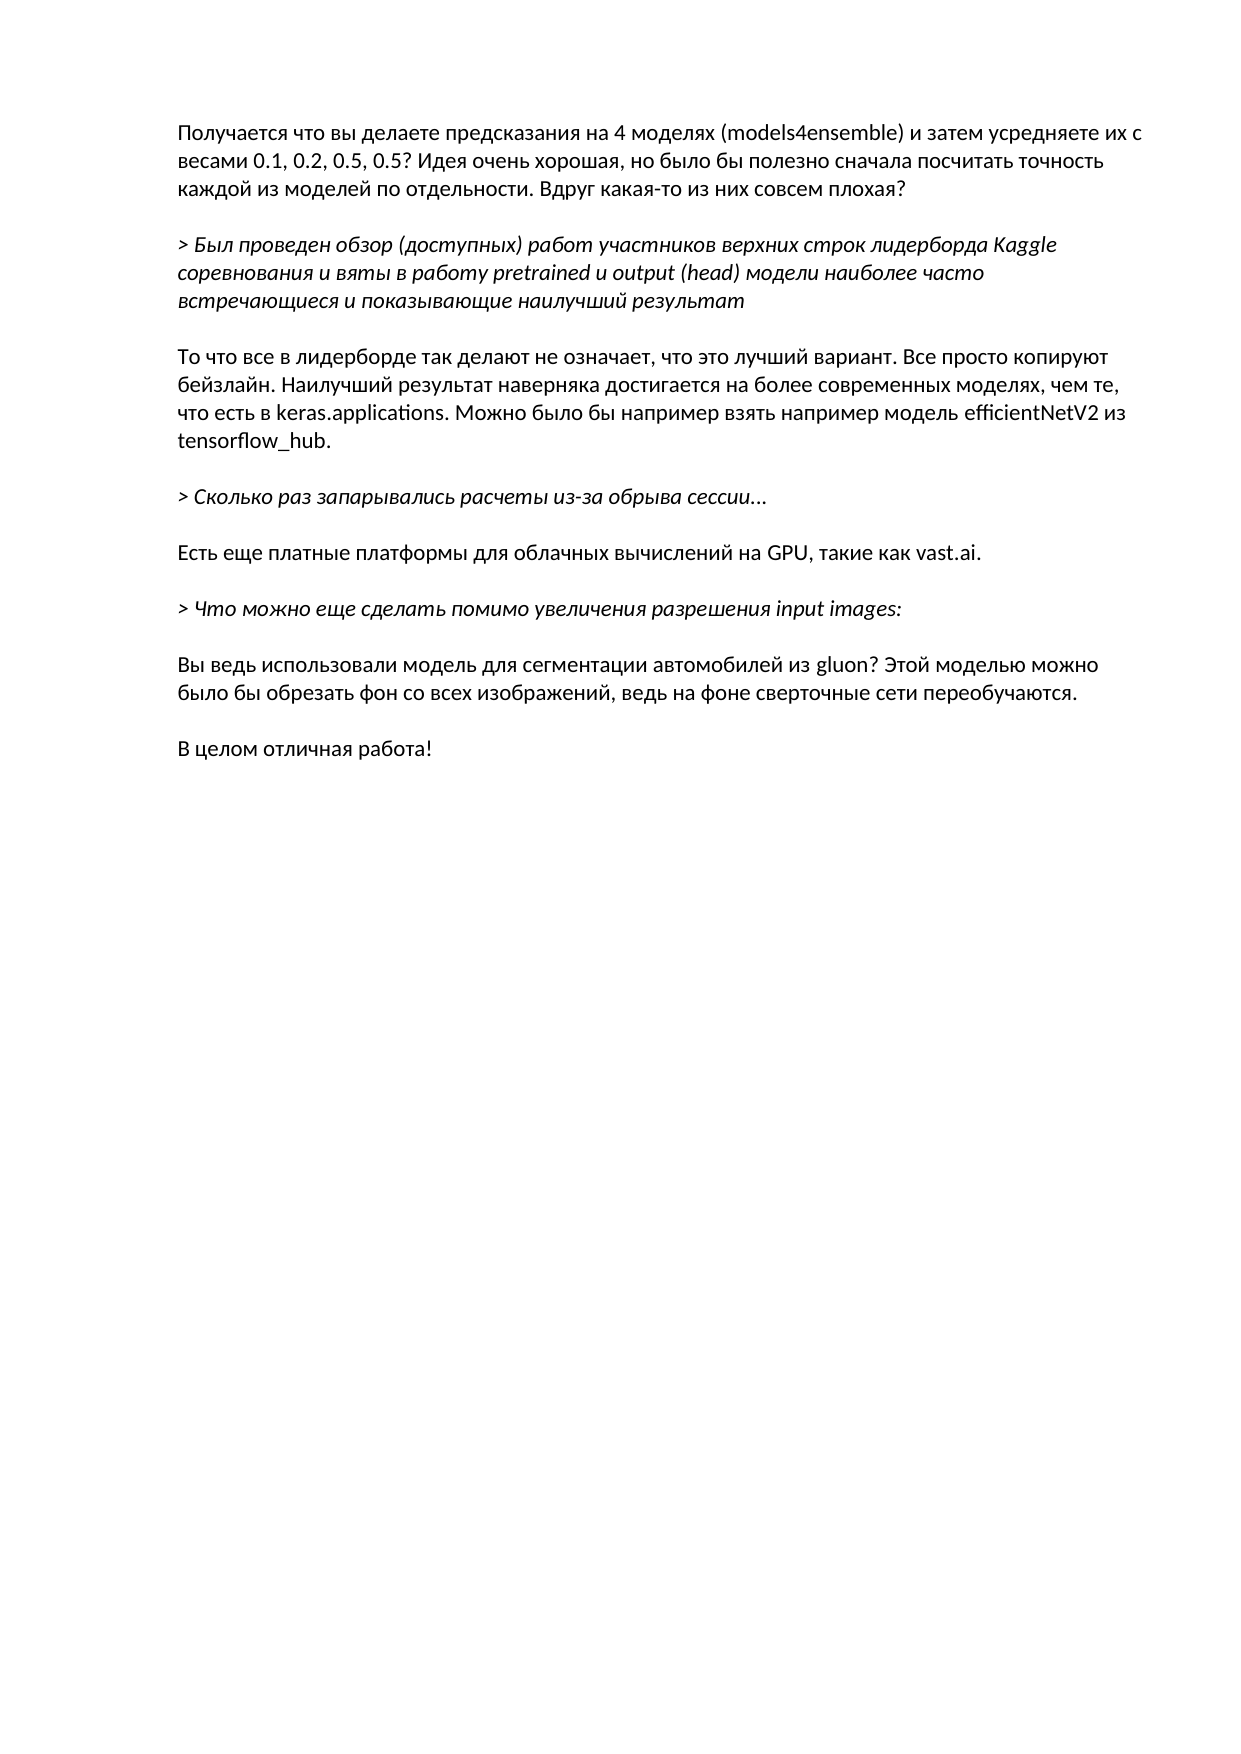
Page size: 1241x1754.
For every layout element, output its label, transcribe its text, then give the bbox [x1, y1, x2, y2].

text Вы ведь использовали модель для сегментации автомобилей из gluon? Этой моделью можно было бы обрезать фон со всех изображений, ведь на фоне сверточные сети переобучаются. [177, 651, 1152, 707]
text То что все в лидерборде так делают не означает, что это лучший вариант. Все просто копируют бейзлайн. Наилучший результат наверняка достигается на более современных моделях, чем те, что есть в keras.applications. Можно было бы например взять например модель efficientNetV2 из tensorflow_hub. [177, 342, 1152, 454]
text > Что можно еще сделать помимо увеличения разрешения input images: [177, 594, 1152, 622]
text > Сколько раз запарывались расчеты из-за обрыва сессии... [177, 482, 1152, 510]
text В целом отличная работа! [177, 734, 1152, 763]
text Есть еще платные платформы для облачных вычислений на GPU, такие как vast.ai. [177, 538, 1152, 566]
text > Был проведен обзор (доступных) работ участников верхних строк лидерборда Kaggle соревнования и вяты в работу pretrained и output (head) модели наиболее часто встречающиеся и показывающие наилучший результат [177, 230, 1152, 314]
text Получается что вы делаете предсказания на 4 моделях (models4ensemble) и затем усредняете их с весами 0.1, 0.2, 0.5, 0.5? Идея очень хорошая, но было бы полезно сначала посчитать точность каждой из моделей по отдельности. Вдруг какая-то из них совсем плохая? [177, 118, 1152, 202]
